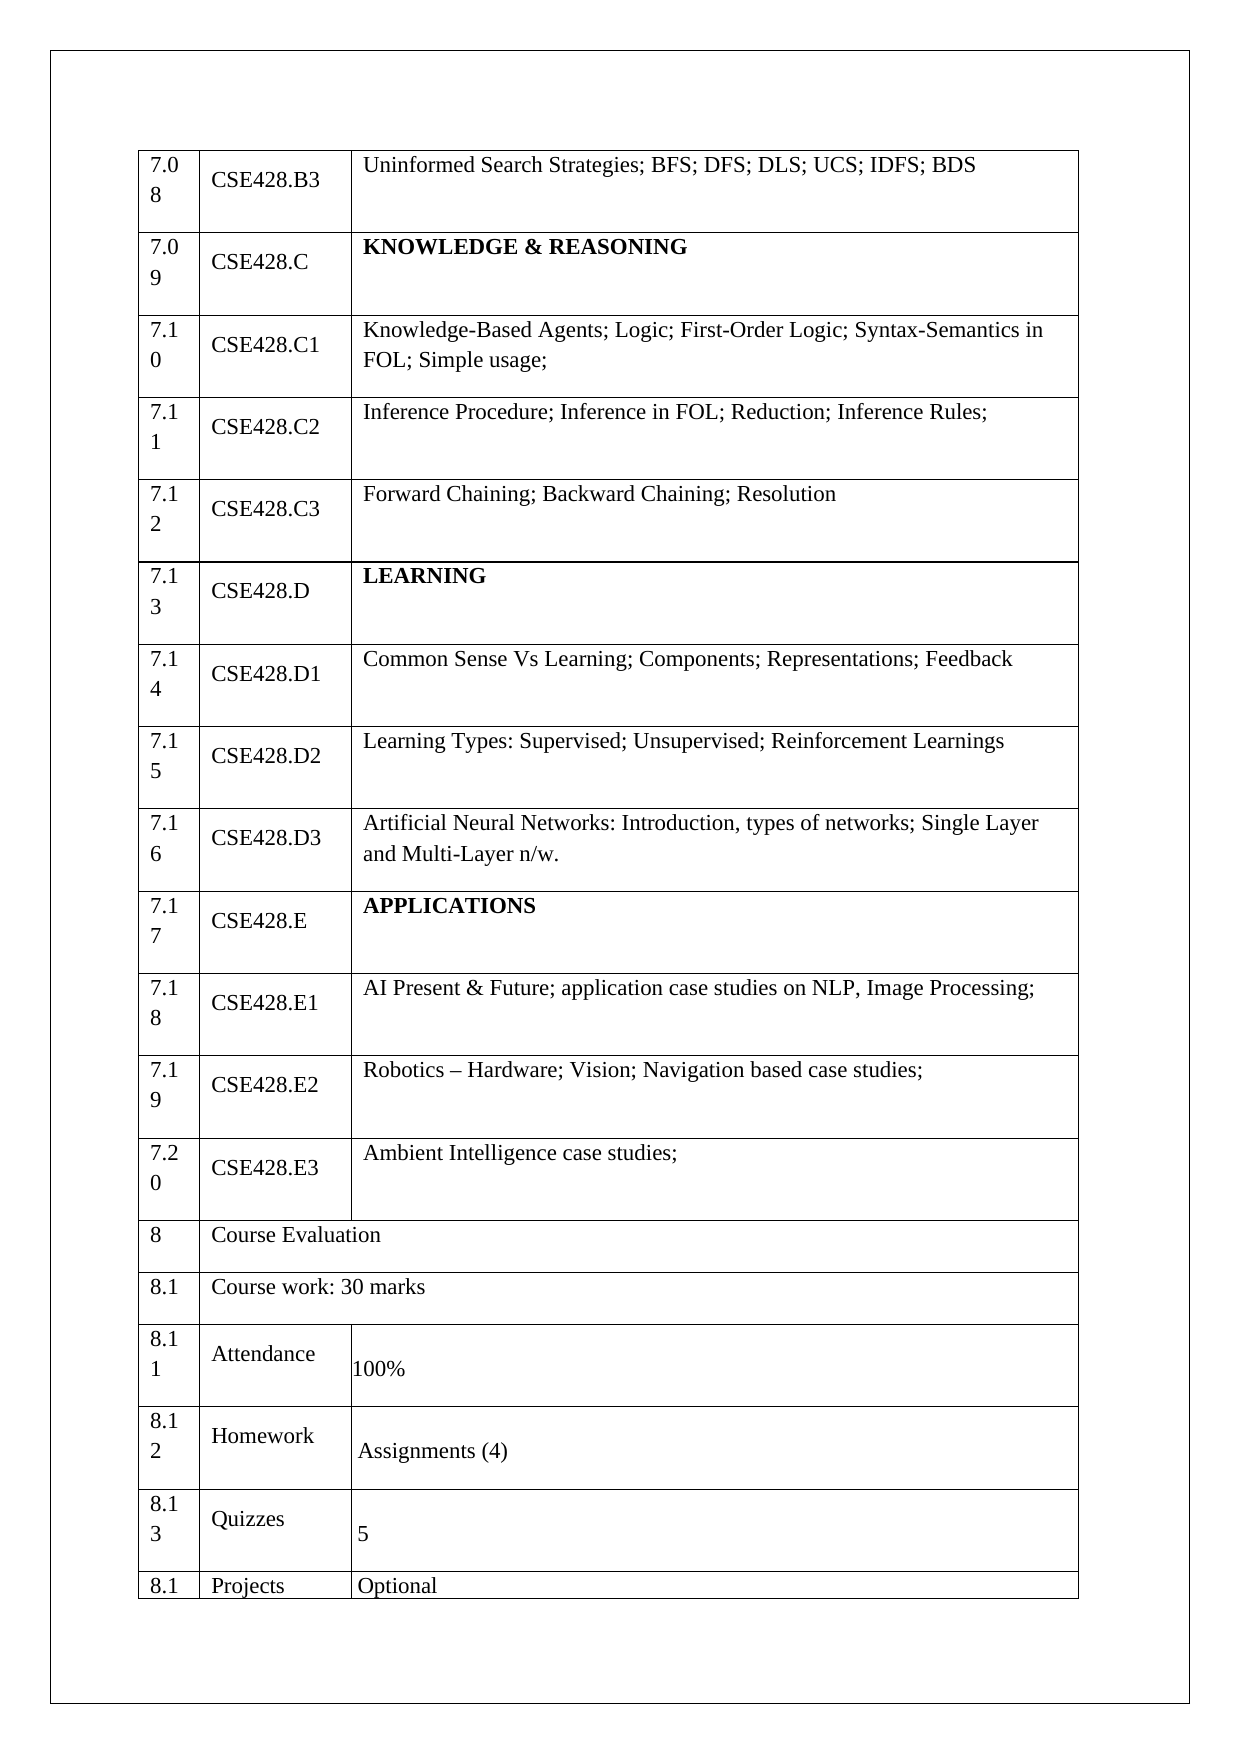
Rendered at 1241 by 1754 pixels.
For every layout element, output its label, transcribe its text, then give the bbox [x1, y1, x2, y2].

table_cell 7.12 [139, 480, 199, 561]
table_cell LEARNING [352, 563, 1078, 644]
table_cell 5 [352, 1490, 1078, 1571]
table_cell Uninformed Search Strategies; BFS; DFS; DLS; UCS; IDFS; BDS [352, 151, 1078, 232]
table_cell CSE428.E3 [200, 1139, 351, 1220]
table_cell 8.14 [139, 1572, 199, 1598]
table_cell 7.10 [139, 316, 199, 397]
table_cell 7.15 [139, 727, 199, 808]
table_cell 8.11 [139, 1325, 199, 1406]
table_cell CSE428.B3 [200, 151, 351, 232]
table_cell CSE428.E1 [200, 974, 351, 1055]
table_cell 7.14 [139, 645, 199, 726]
table_cell 7.17 [139, 892, 199, 973]
table_cell CSE428.E2 [200, 1056, 351, 1137]
table_cell CSE428.C2 [200, 398, 351, 479]
table_cell CSE428.D [200, 563, 351, 644]
table_cell CSE428.C [200, 233, 351, 314]
table_cell Quizzes [200, 1490, 351, 1571]
table_cell 7.13 [139, 563, 199, 644]
table_cell Artificial Neural Networks: Introduction, types of networks; Single Layer and Multi-Layer n/w. [352, 809, 1078, 891]
table_cell Course Evaluation [200, 1221, 1078, 1272]
table_cell 7.20 [139, 1139, 199, 1220]
table_cell Robotics – Hardware; Vision; Navigation based case studies; [352, 1056, 1078, 1137]
table_cell AI Present & Future; application case studies on NLP, Image Processing; [352, 974, 1078, 1055]
table_cell CSE428.D3 [200, 809, 351, 891]
table_cell 8.12 [139, 1407, 199, 1488]
table_cell CSE428.D1 [200, 645, 351, 726]
table_cell 7.19 [139, 1056, 199, 1137]
table_cell Optional [352, 1572, 1078, 1598]
table_cell 8 [139, 1221, 199, 1272]
table_cell 100% [352, 1325, 1078, 1406]
table_cell KNOWLEDGE & REASONING [352, 233, 1078, 314]
table_cell 7.11 [139, 398, 199, 479]
table_cell Projects [200, 1572, 351, 1598]
table_cell 7.18 [139, 974, 199, 1055]
table_cell Attendance [200, 1325, 351, 1406]
table_cell Homework [200, 1407, 351, 1488]
table_cell Common Sense Vs Learning; Components; Representations; Feedback [352, 645, 1078, 726]
table_cell Learning Types: Supervised; Unsupervised; Reinforcement Learnings [352, 727, 1078, 808]
table_cell CSE428.C1 [200, 316, 351, 397]
table_cell CSE428.D2 [200, 727, 351, 808]
table_cell 7.08 [139, 151, 199, 232]
table_cell 7.16 [139, 809, 199, 891]
table_cell Inference Procedure; Inference in FOL; Reduction; Inference Rules; [352, 398, 1078, 479]
table_cell 8.13 [139, 1490, 199, 1571]
table_cell Course work: 30 marks [200, 1273, 1078, 1324]
table_cell 8.1 [139, 1273, 199, 1324]
table_cell Assignments (4) [352, 1407, 1078, 1488]
table_cell Knowledge-Based Agents; Logic; First-Order Logic; Syntax-Semantics in FOL; Simple usage; [352, 316, 1078, 397]
table_cell Ambient Intelligence case studies; [352, 1139, 1078, 1220]
table_cell APPLICATIONS [352, 892, 1078, 973]
table_cell 7.09 [139, 233, 199, 314]
table_cell Forward Chaining; Backward Chaining; Resolution [352, 480, 1078, 561]
table_cell CSE428.E [200, 892, 351, 973]
table_cell CSE428.C3 [200, 480, 351, 561]
